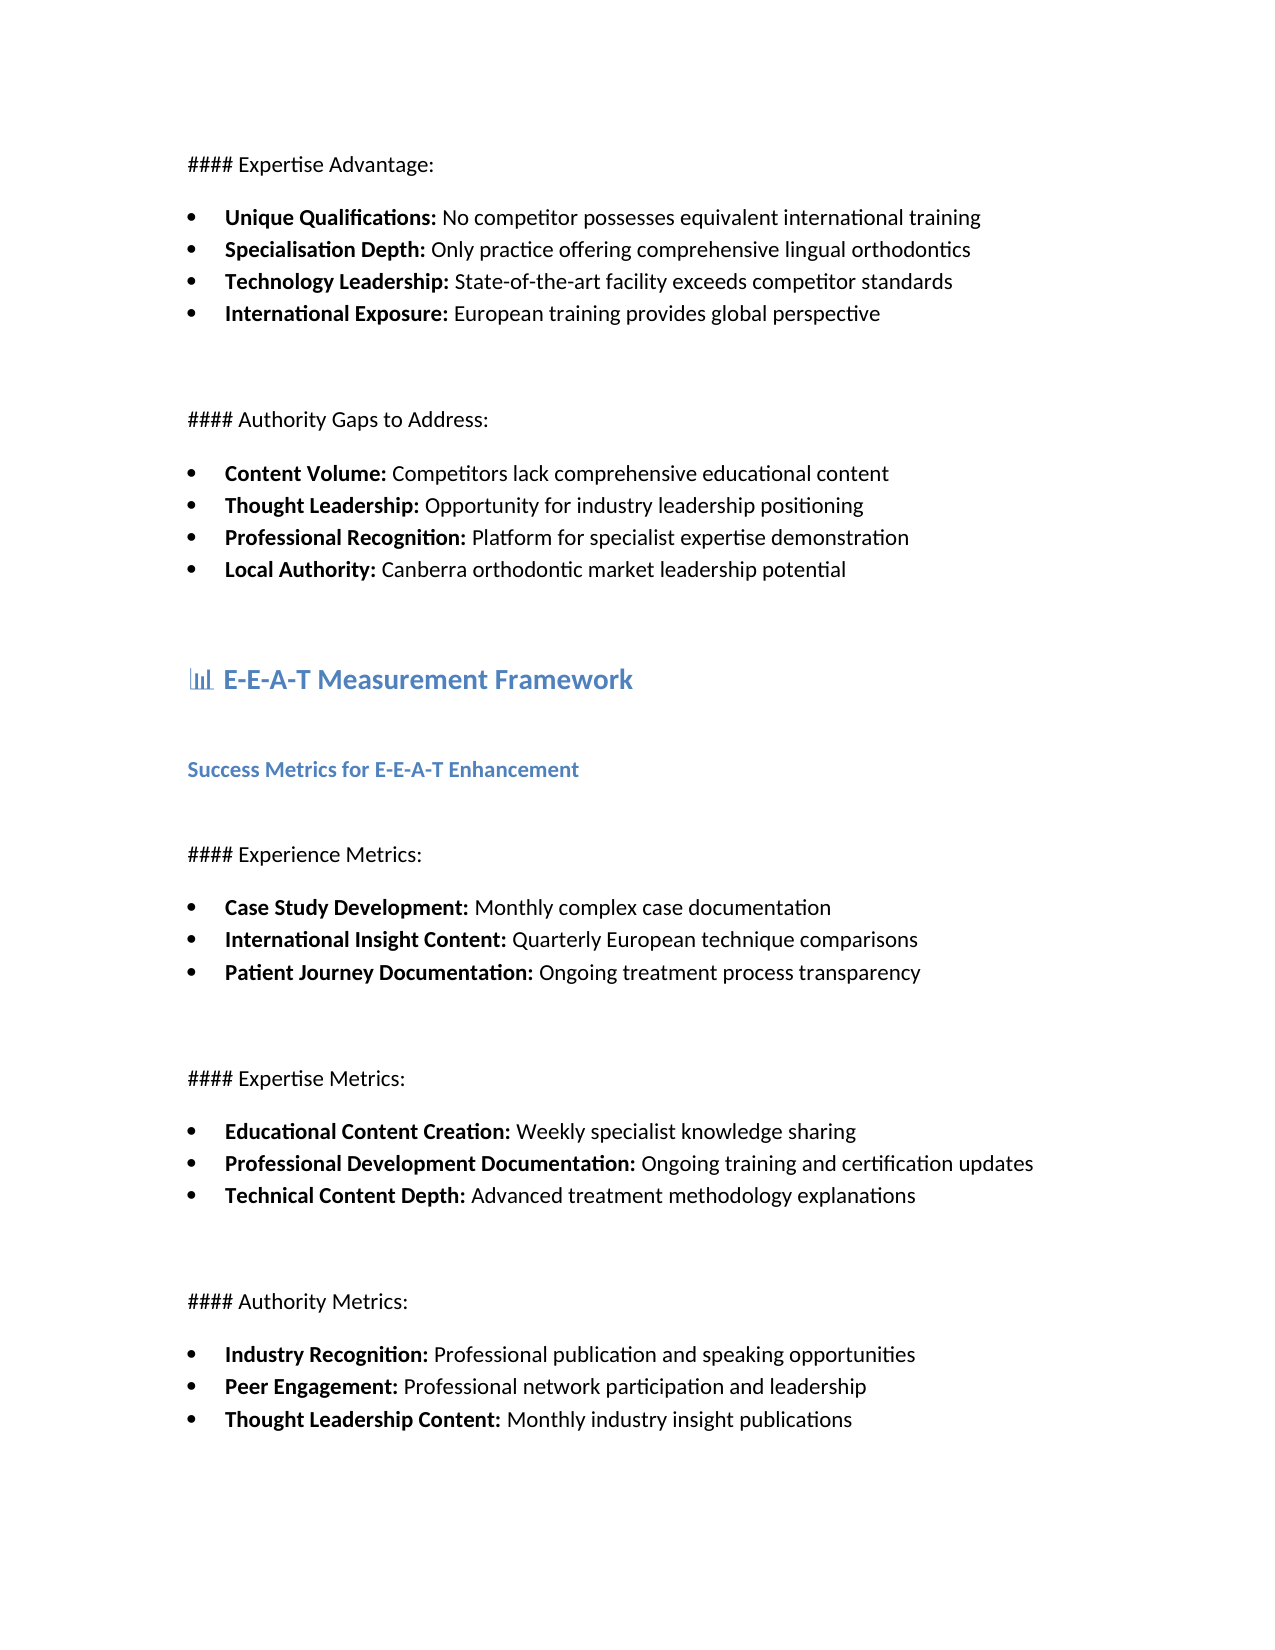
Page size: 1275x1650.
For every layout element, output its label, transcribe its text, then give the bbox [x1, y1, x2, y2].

list Content Volume: Competitors lack comprehensive educational content [187, 459, 1087, 487]
subtitle 📊 E-E-A-T Measurement Framework [187, 661, 1087, 697]
list Thought Leadership Content: Monthly industry insight publications [187, 1405, 1087, 1433]
text #### Authority Metrics: [187, 1287, 1087, 1315]
list Technology Leadership: State-of-the-art facility exceeds competitor standards [187, 267, 1087, 295]
list International Insight Content: Quarterly European technique comparisons [187, 926, 1087, 954]
list Peer Engagement: Professional network participation and leadership [187, 1372, 1087, 1401]
list International Exposure: European training provides global perspective [187, 299, 1087, 328]
list Industry Recognition: Professional publication and speaking opportunities [187, 1340, 1087, 1368]
subtitle Success Metrics for E-E-A-T Enhancement [187, 755, 1087, 783]
list Professional Development Documentation: Ongoing training and certification updates [187, 1149, 1087, 1177]
text #### Expertise Advantage: [187, 150, 1087, 178]
list Technical Content Depth: Advanced treatment methodology explanations [187, 1181, 1087, 1209]
text #### Authority Gaps to Address: [187, 406, 1087, 434]
list Unique Qualifications: No competitor possesses equivalent international training [187, 203, 1087, 231]
list Specialisation Depth: Only practice offering comprehensive lingual orthodontics [187, 235, 1087, 263]
list Local Authority: Canberra orthodontic market leadership potential [187, 555, 1087, 583]
list Professional Recognition: Platform for specialist expertise demonstration [187, 523, 1087, 551]
list Case Study Development: Monthly complex case documentation [187, 893, 1087, 921]
text #### Expertise Metrics: [187, 1064, 1087, 1092]
list Thought Leadership: Opportunity for industry leadership positioning [187, 491, 1087, 519]
list Educational Content Creation: Weekly specialist knowledge sharing [187, 1117, 1087, 1145]
list Patient Journey Documentation: Ongoing treatment process transparency [187, 958, 1087, 986]
text #### Experience Metrics: [187, 840, 1087, 868]
